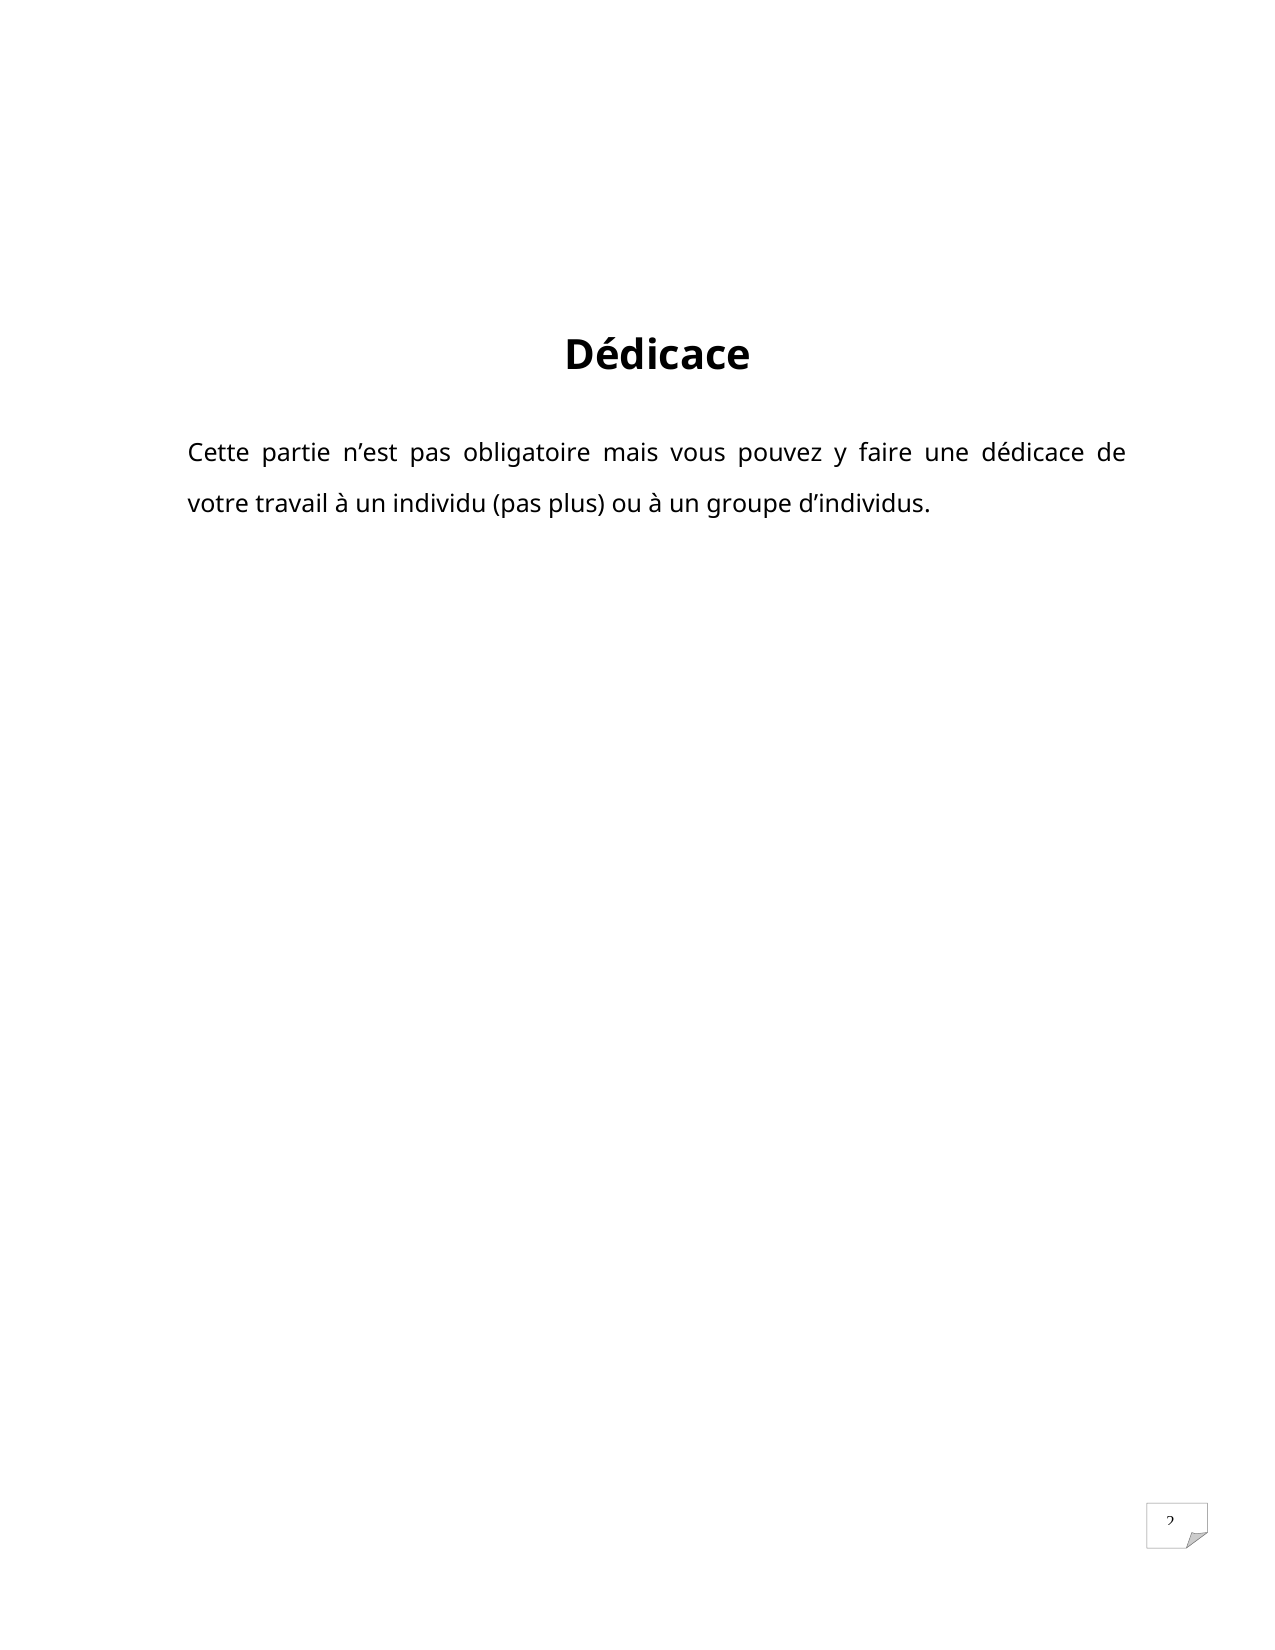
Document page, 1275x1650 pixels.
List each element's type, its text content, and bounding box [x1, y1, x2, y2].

text Cette partie n’est pas obligatoire mais vous pouvez y faire une dédicace de votre travail à un individu (pas plus) ou à un groupe d’individus. [187, 435, 1128, 520]
text Dédicace [187, 325, 1128, 382]
